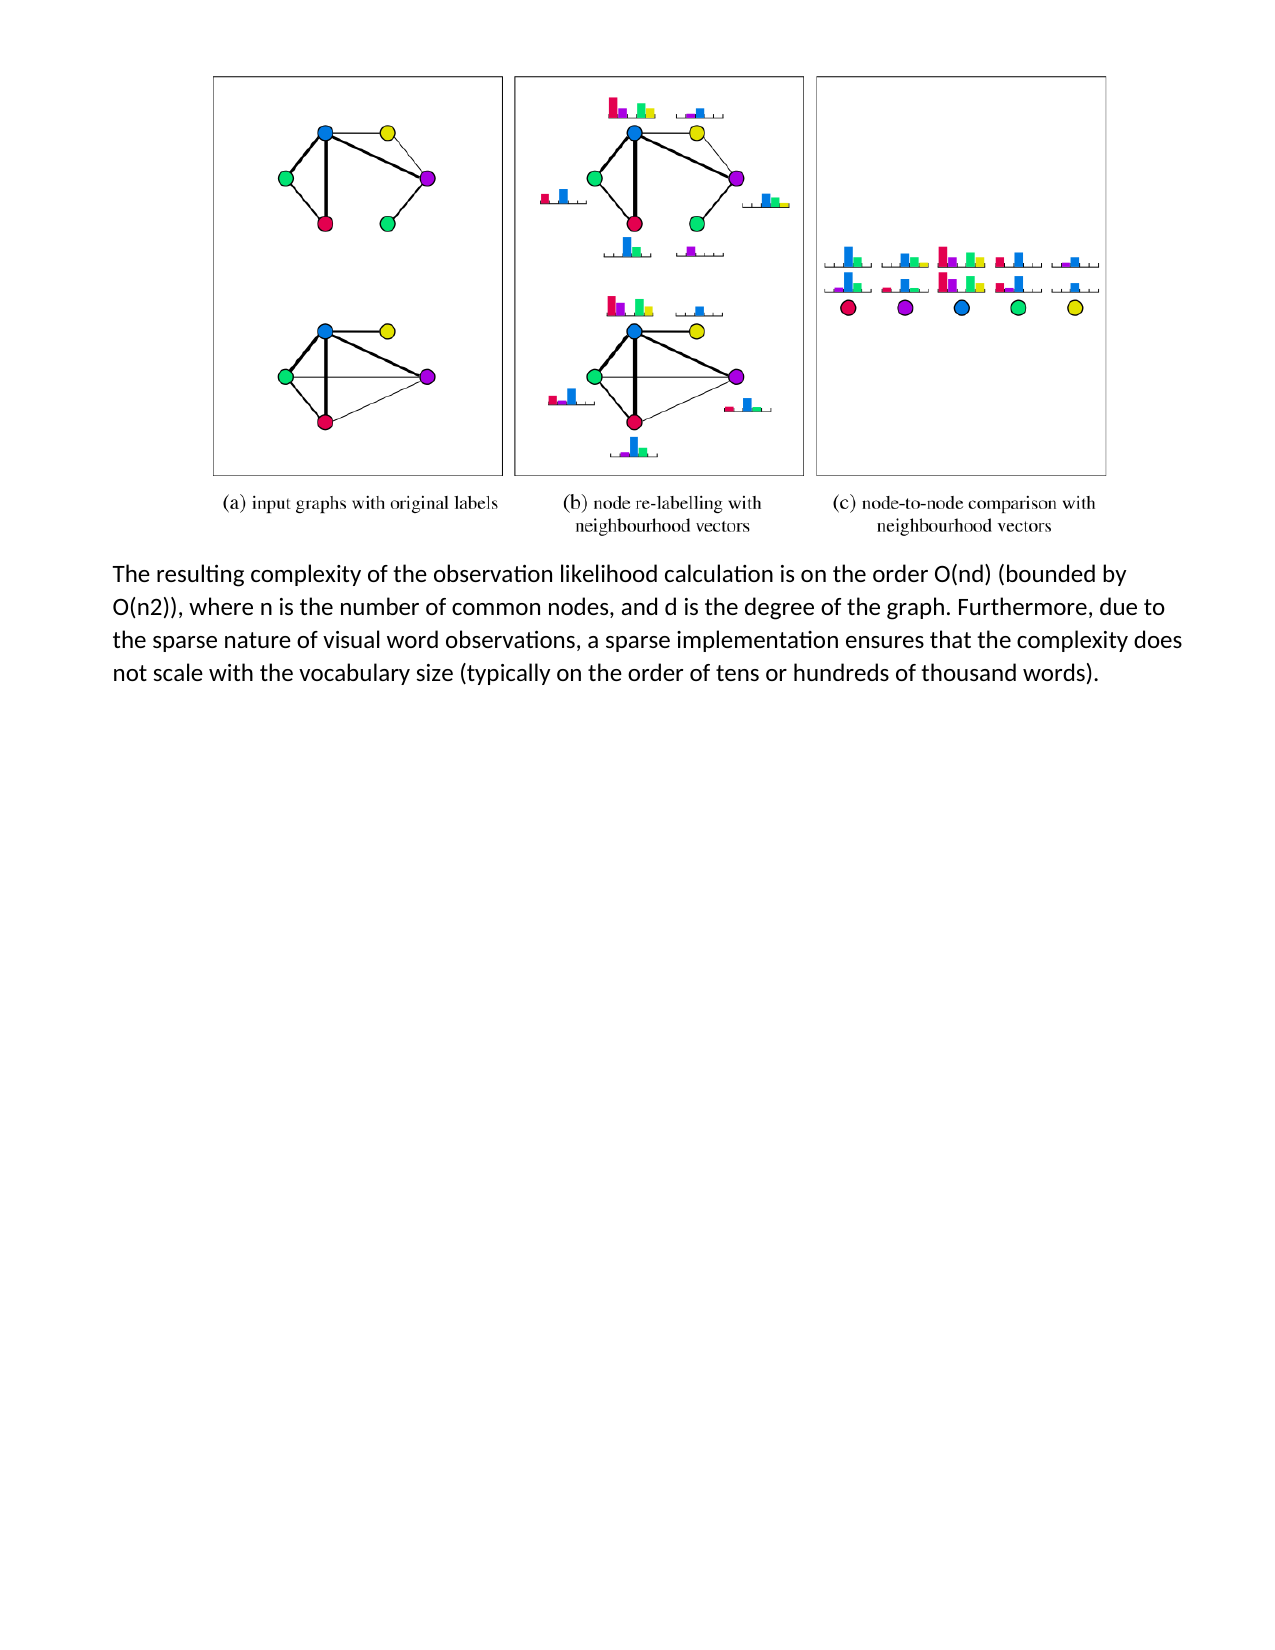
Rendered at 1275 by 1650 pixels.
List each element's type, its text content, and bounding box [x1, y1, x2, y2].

text The resulting complexity of the observation likelihood calculation is on the order O(nd) (bounded by O(n2)), where n is the number of common nodes, and d is the degree of the graph. Furthermore, due to the sparse nature of visual word observations, a sparse implementation ensures that the complexity does not scale with the vocabulary size (typically on the order of tens or hundreds of thousand words). [112, 558, 1200, 687]
picture [206, 75, 1107, 539]
